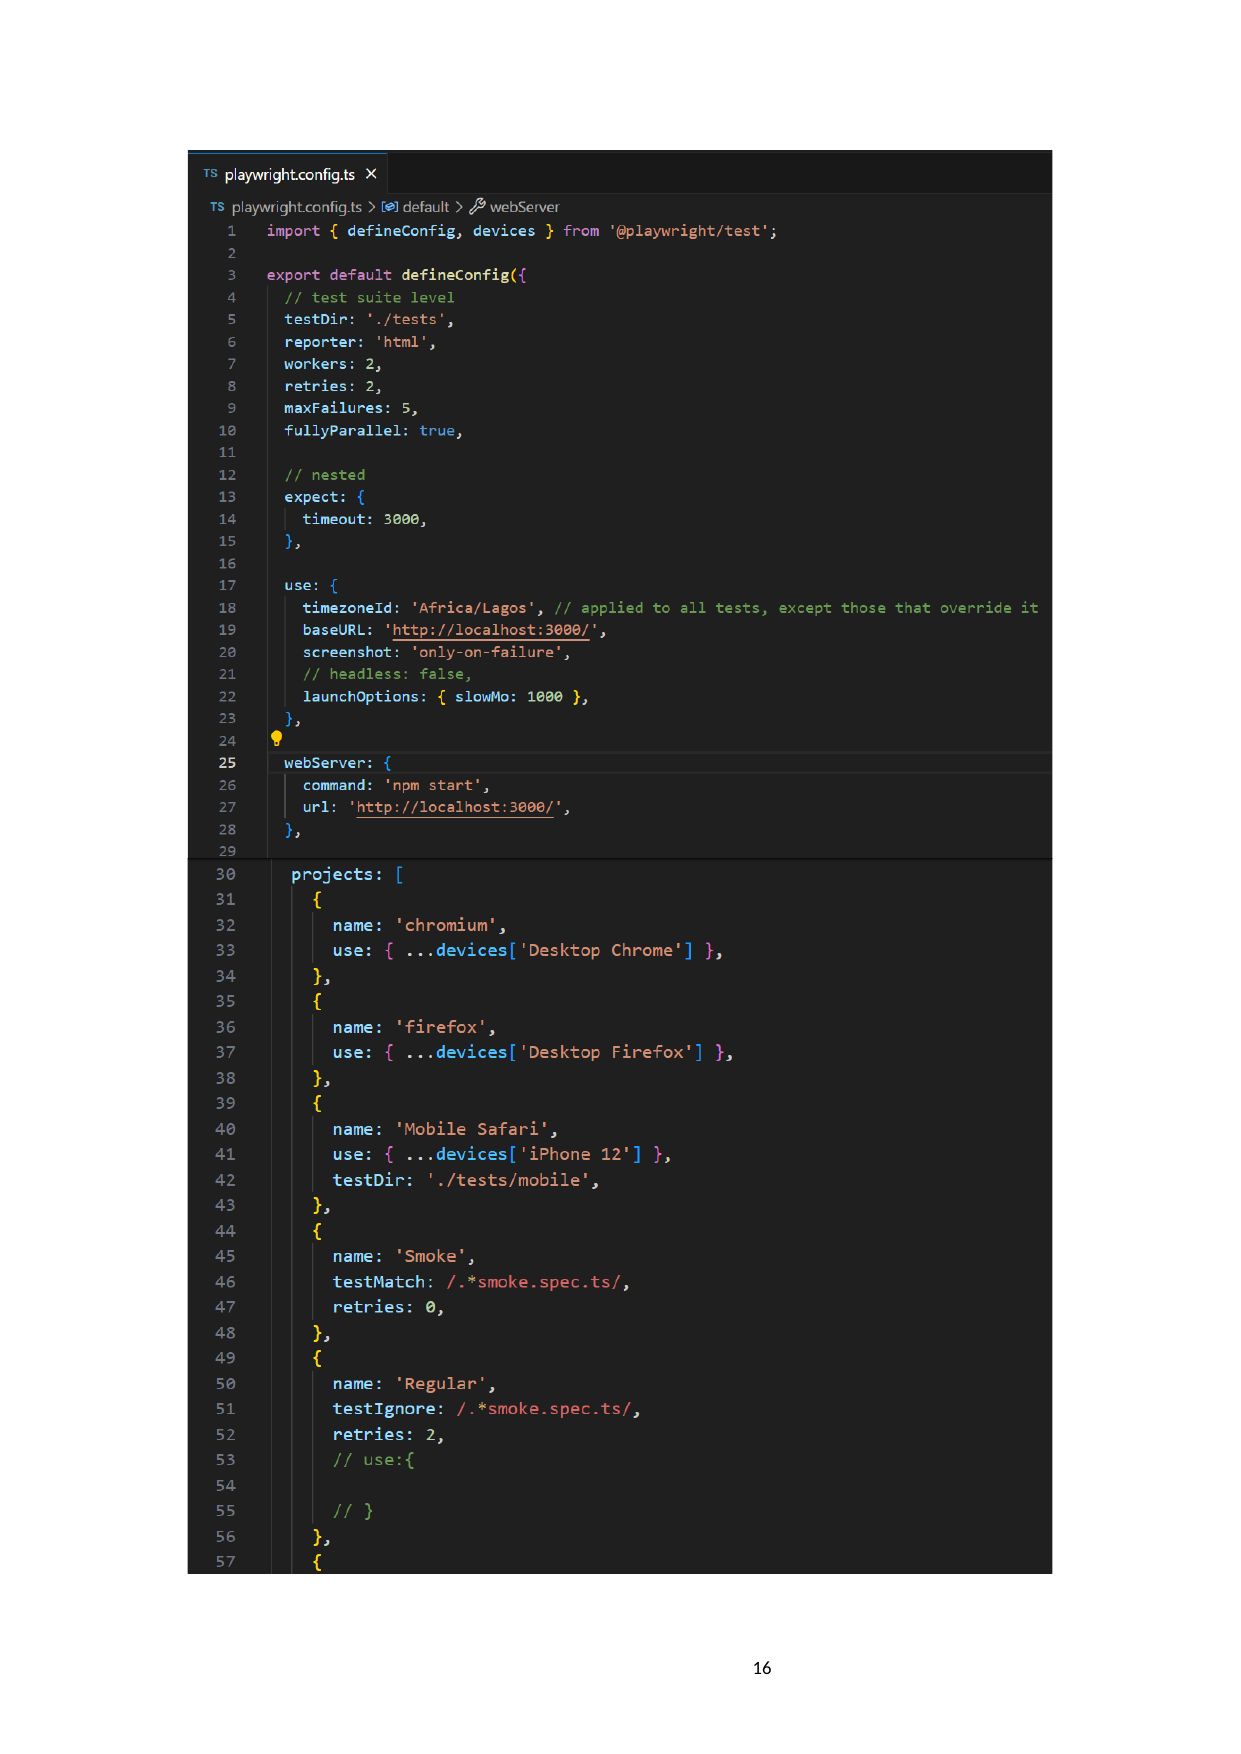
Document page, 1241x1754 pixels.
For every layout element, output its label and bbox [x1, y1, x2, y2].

picture [187, 150, 1053, 1574]
